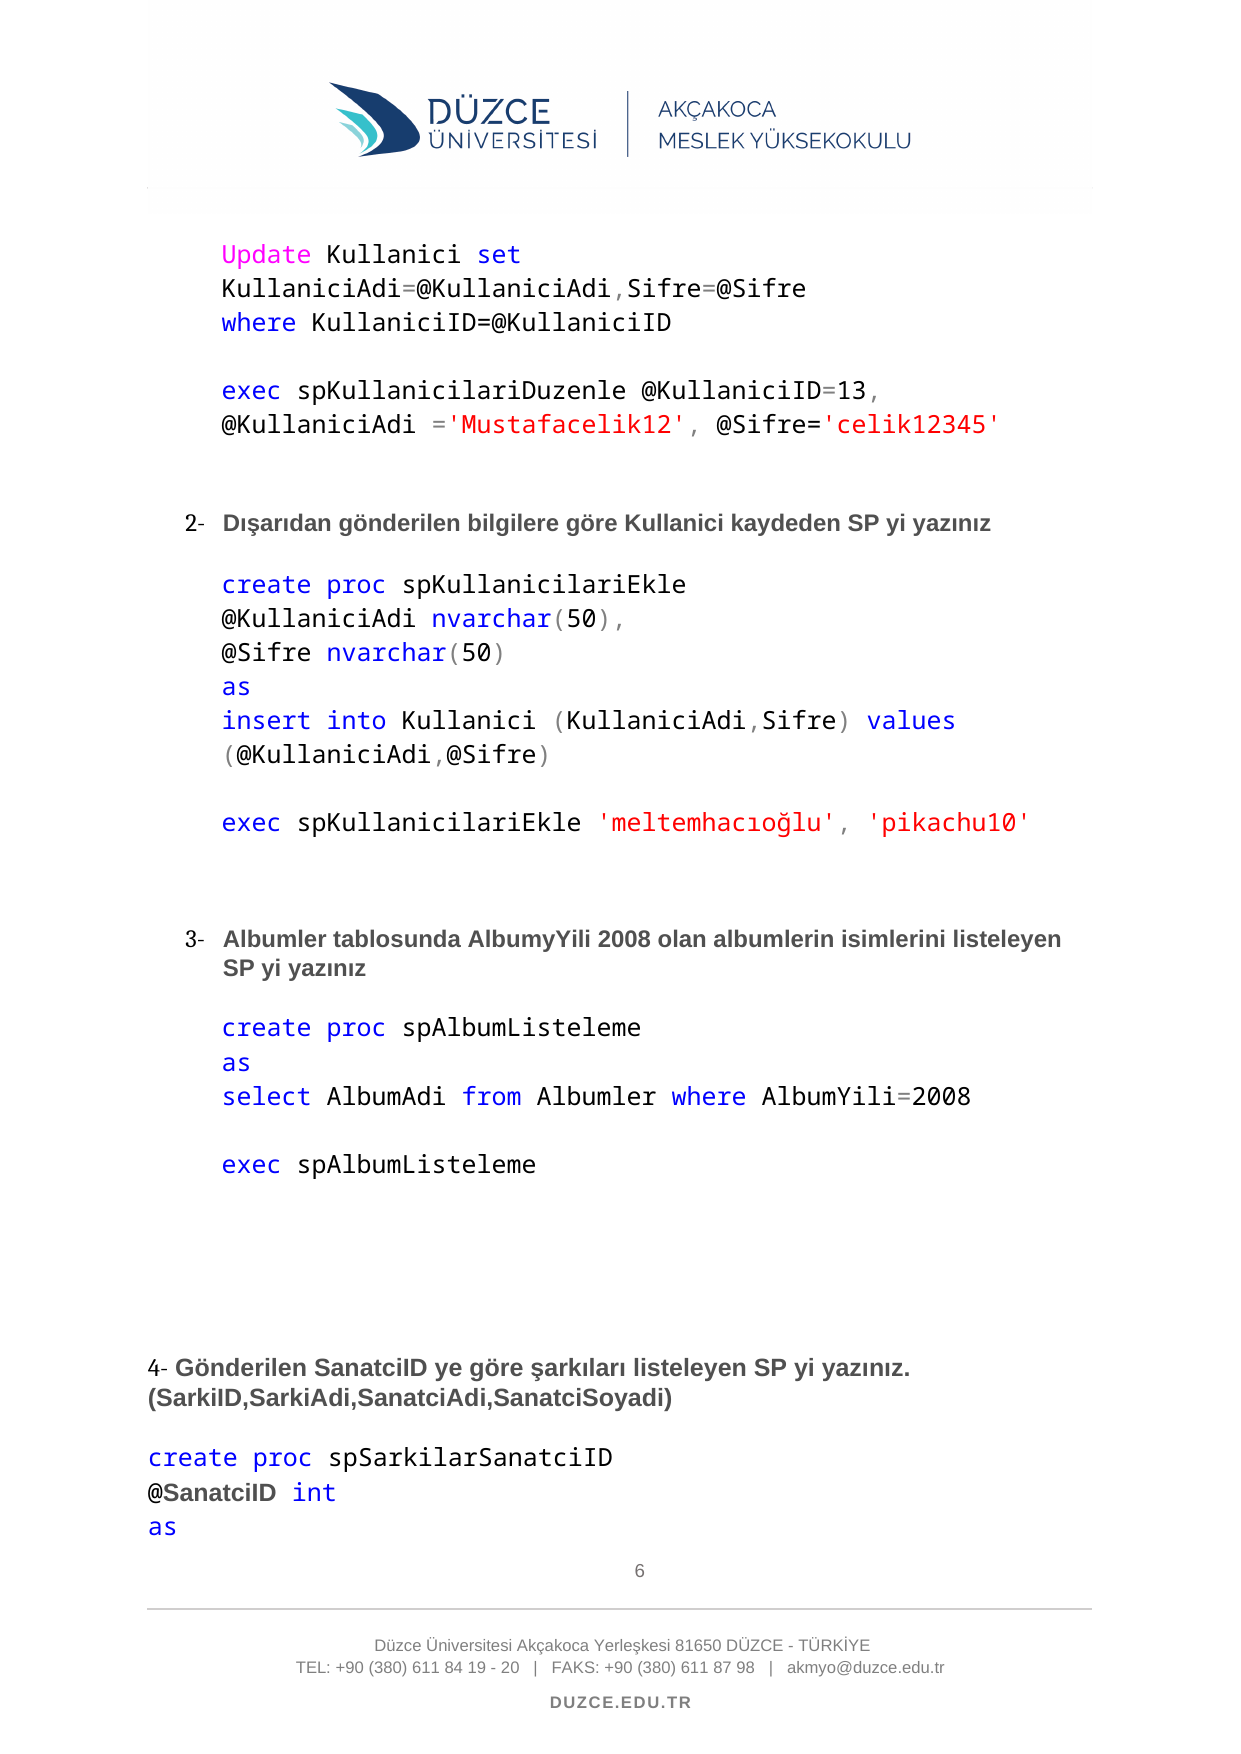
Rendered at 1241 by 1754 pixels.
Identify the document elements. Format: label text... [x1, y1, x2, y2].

picture [148, 0, 1093, 214]
text create proc spAlbumListeleme [221, 1010, 1092, 1044]
text as [148, 1508, 1092, 1542]
text Update Kullanici set KullaniciAdi=@KullaniciAdi,Sifre=@Sifre [221, 236, 1092, 304]
list Albumler tablosunda AlbumyYili 2008 olan albumlerin isimlerini listeleyen SP yi yazınız [185, 925, 1092, 981]
text @Sifre nvarchar(50) [221, 634, 1092, 668]
text as [221, 1044, 1092, 1078]
text where KullaniciID=@KullaniciID [221, 304, 1092, 338]
text exec spAlbumListeleme [221, 1146, 1092, 1180]
text as [221, 668, 1092, 702]
text @KullaniciAdi nvarchar(50), [221, 600, 1092, 634]
text 4- Gönderilen SanatciID ye göre şarkıları listeleyen SP yi yazınız.(SarkiID,SarkiAdi,SanatciAdi,SanatciSoyadi) [148, 1353, 1092, 1411]
text select AlbumAdi from Albumler where AlbumYili=2008 [148, 1078, 1092, 1112]
text create proc spSarkilarSanatciID [148, 1440, 1092, 1474]
text @KullaniciAdi ='Mustafacelik12', @Sifre='celik12345' [221, 407, 1092, 441]
text @SanatciID int [148, 1474, 1092, 1508]
text create proc spKullanicilariEkle [221, 566, 1092, 600]
text exec spKullanicilariEkle 'meltemhacıoğlu', 'pikachu10' [221, 805, 1092, 839]
text insert into Kullanici (KullaniciAdi,Sifre) values (@KullaniciAdi,@Sifre) [221, 702, 1092, 771]
text exec spKullanicilariDuzenle @KullaniciID=13, [221, 372, 1092, 407]
list Dışarıdan gönderilen bilgilere göre Kullanici kaydeden SP yi yazınız [185, 509, 1092, 537]
